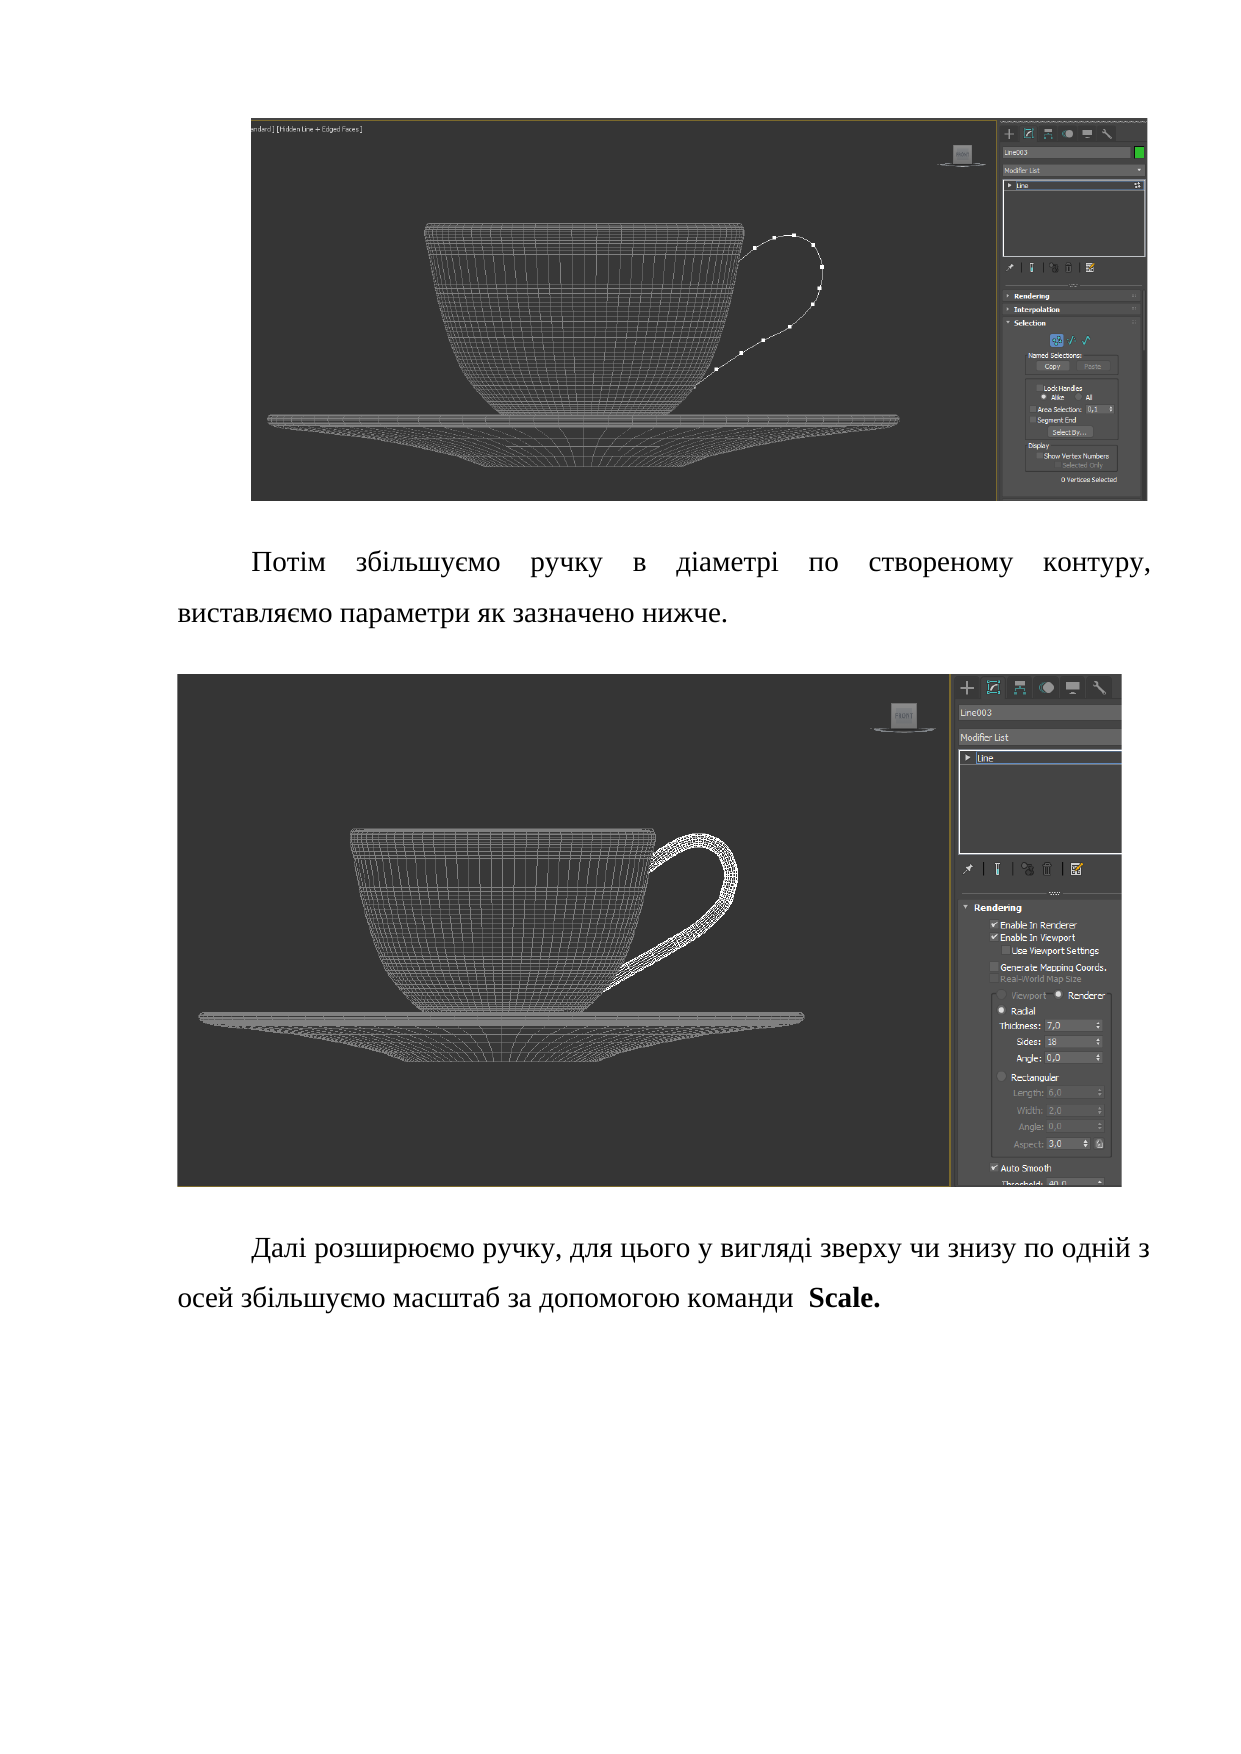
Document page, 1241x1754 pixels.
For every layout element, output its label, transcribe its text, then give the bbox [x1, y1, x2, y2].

picture [251, 118, 1148, 501]
picture [177, 674, 1122, 1187]
text Далі розширюємо ручку, для цього у вигляді зверху чи знизу по одній з осей збільшуємо масштаб за допомогою команди Scale. [177, 1230, 1152, 1314]
text Потім збільшуємо ручку в діаметрі по створеному контуру, виставляємо параметри як зазначено нижче. [177, 544, 1152, 628]
